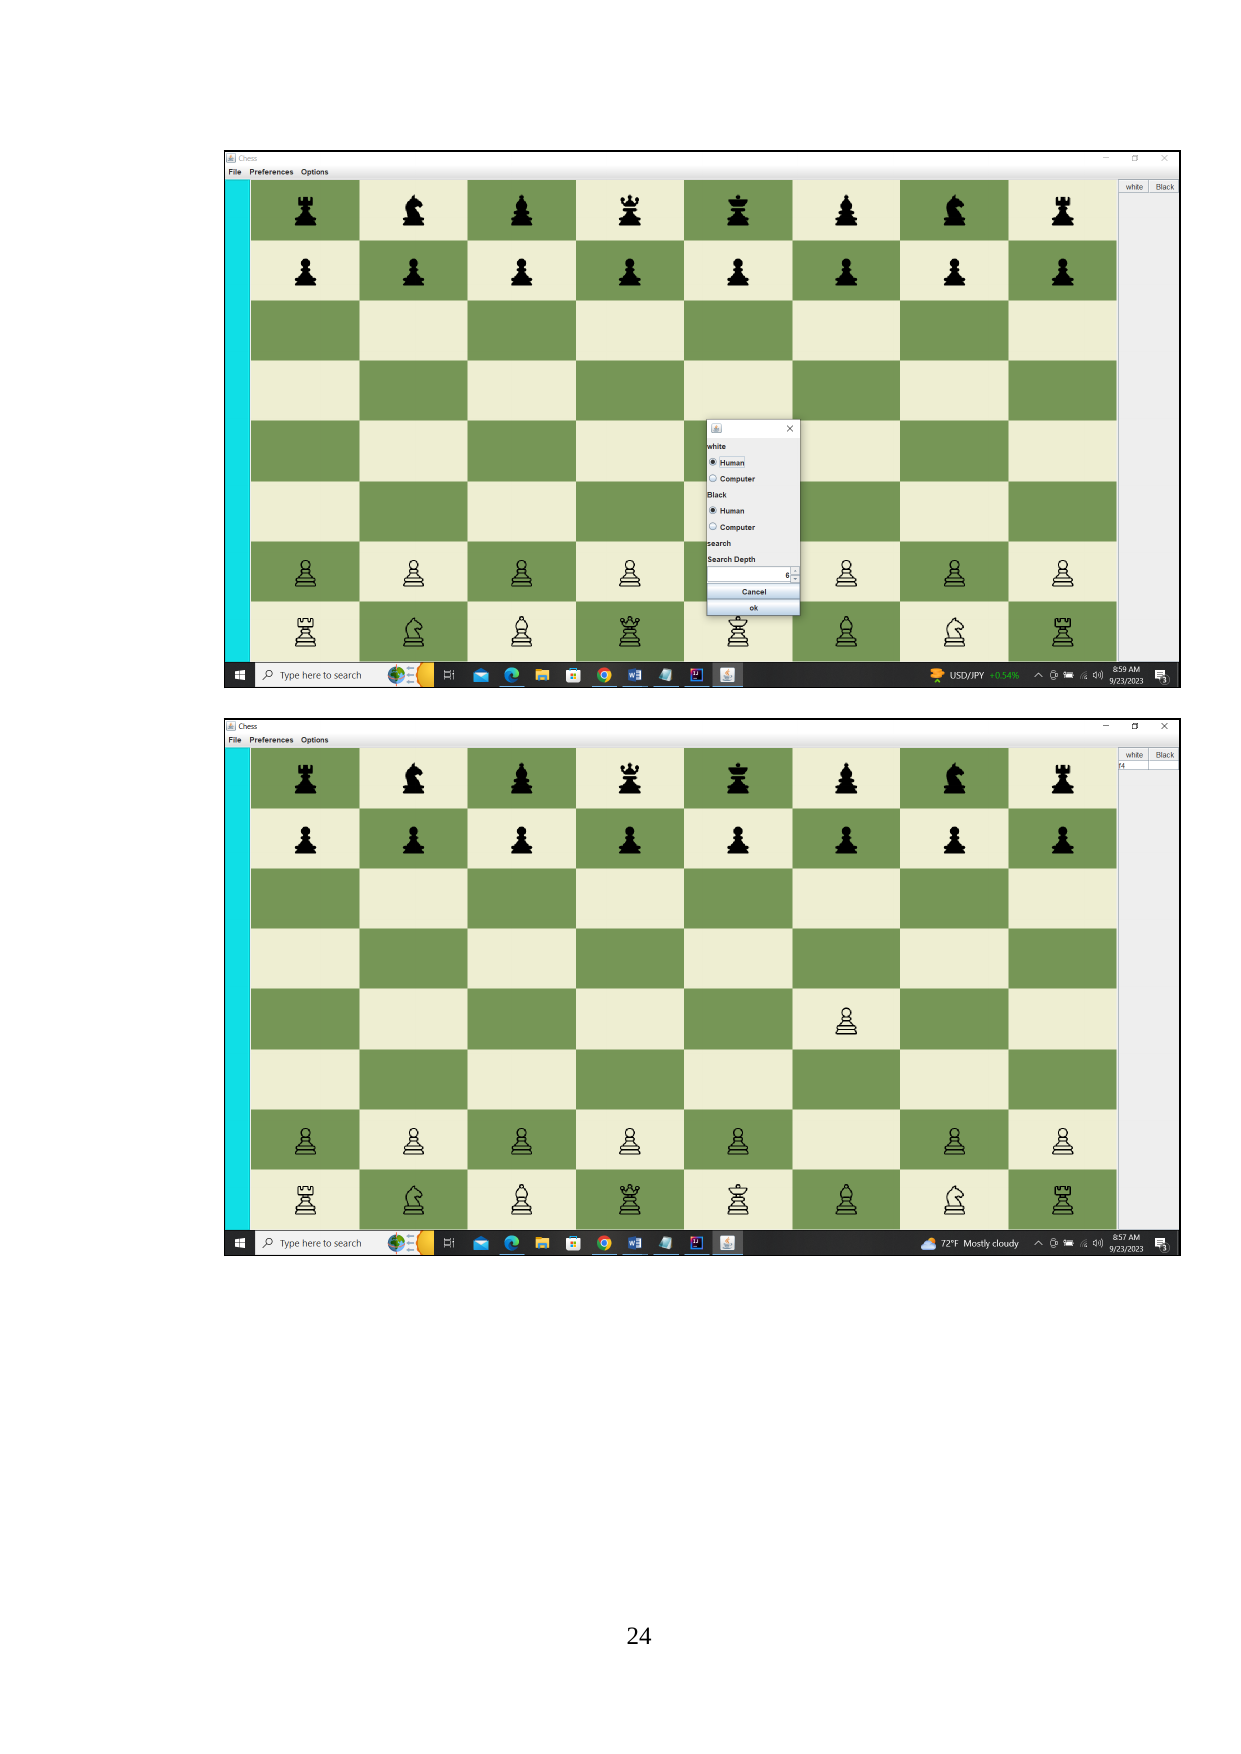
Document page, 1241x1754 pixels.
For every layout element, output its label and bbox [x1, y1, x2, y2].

picture [225, 152, 1179, 687]
picture [225, 720, 1179, 1255]
